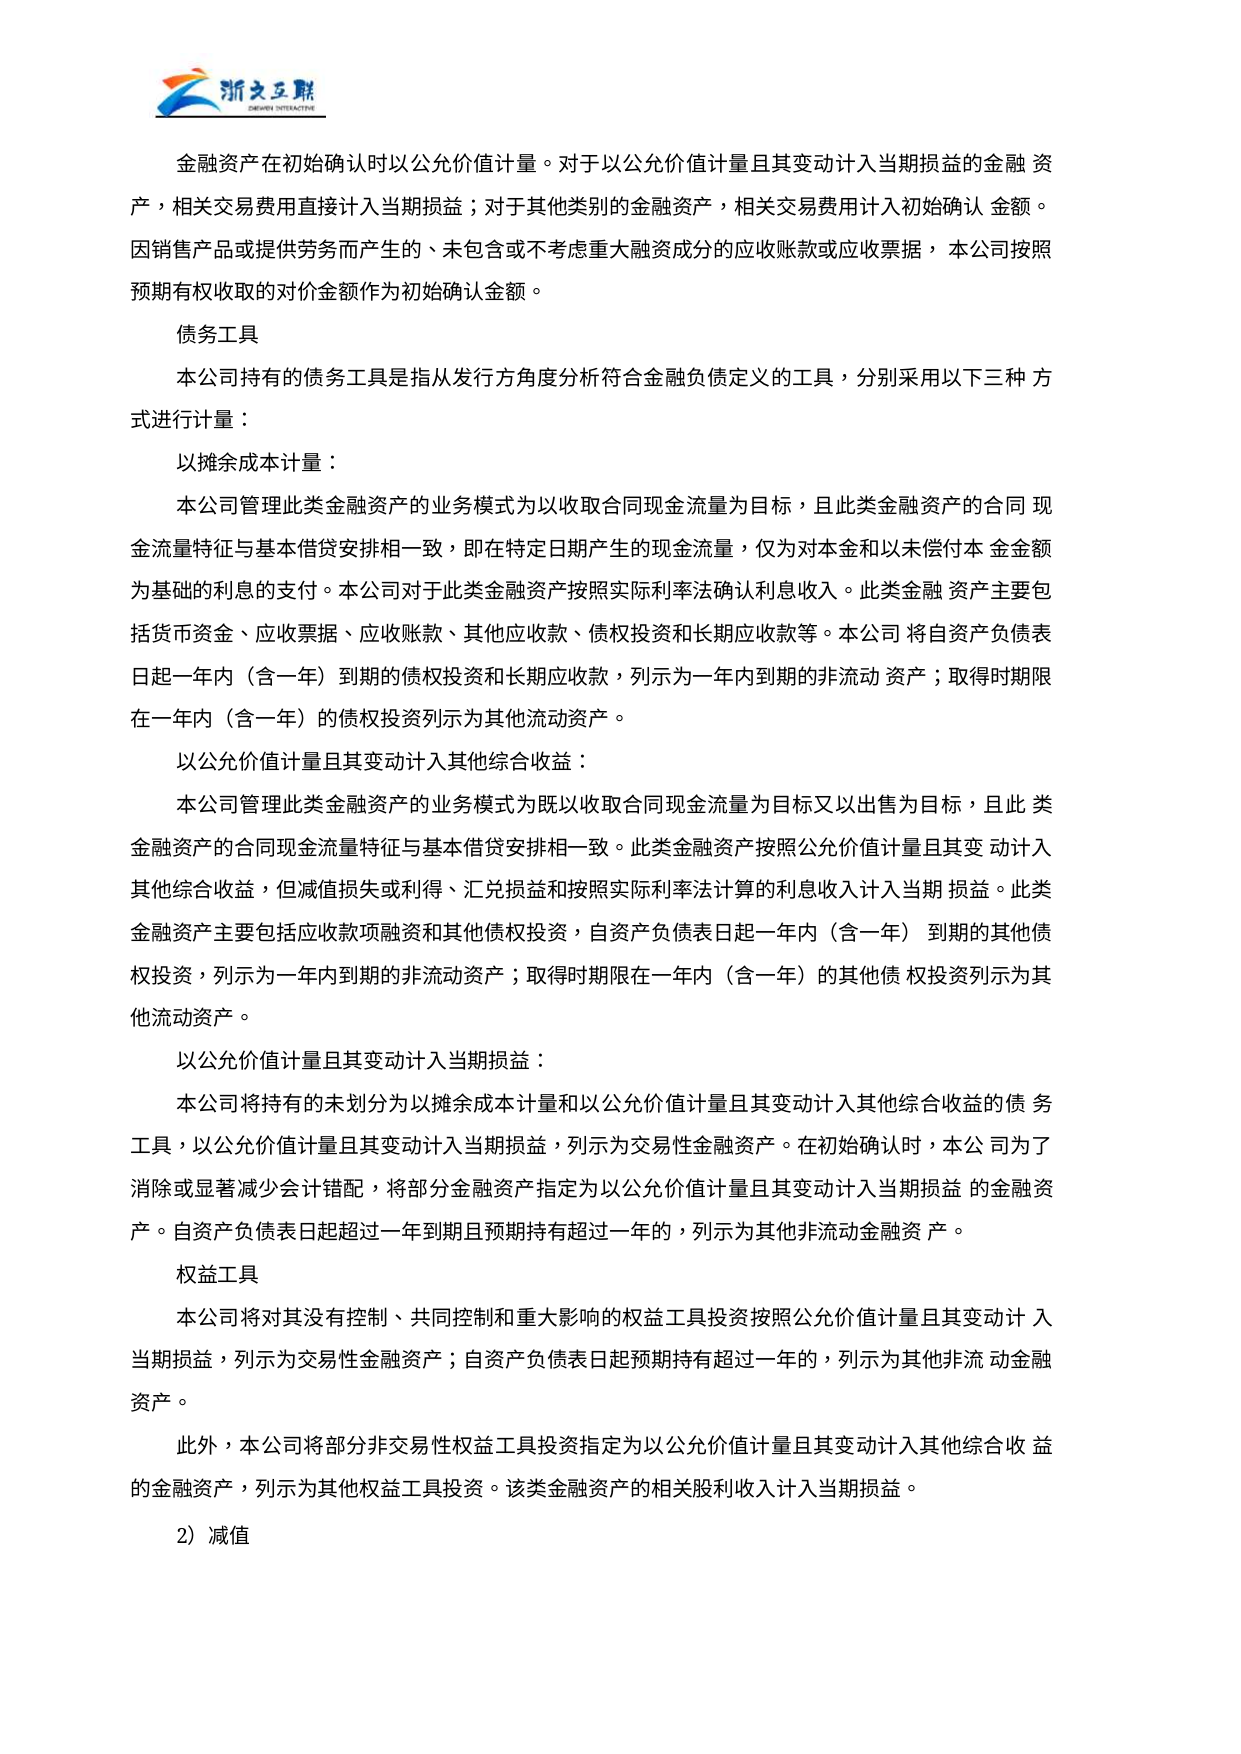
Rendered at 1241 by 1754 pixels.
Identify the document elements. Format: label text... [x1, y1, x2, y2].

text 债务工具 [130, 308, 1056, 351]
text 以摊余成本计量： [130, 436, 1056, 479]
text 以公允价值计量且其变动计入当期损益： [130, 1034, 1056, 1077]
text 以公允价值计量且其变动计入其他综合收益： [130, 735, 1056, 778]
picture [148, 53, 326, 138]
text 本公司管理此类金融资产的业务模式为既以收取合同现金流量为目标又以出售为目标，且此 类金融资产的合同现金流量特征与基本借贷安排相一致。此类金融资产按照公允价值计量且其变 动计入其他综合收益，但减值损失或利得、汇兑损益和按照实际利率法计算的利息收入计入当期 损益。此类金融资产主要包括应收款项融资和其他债权投资，自资产负债表日起一年内（含一年） 到期的其他债权投资，列示为一年内到期的非流动资产；取得时期限在一年内（含一年）的其他债 权投资列示为其他流动资产。 [130, 778, 1056, 1034]
text 此外，本公司将部分非交易性权益工具投资指定为以公允价值计量且其变动计入其他综合收 益的金融资产，列示为其他权益工具投资。该类金融资产的相关股利收入计入当期损益。 [130, 1419, 1056, 1505]
text 金融资产在初始确认时以公允价值计量。对于以公允价值计量且其变动计入当期损益的金融 资产，相关交易费用直接计入当期损益；对于其他类别的金融资产，相关交易费用计入初始确认 金额。因销售产品或提供劳务而产生的、未包含或不考虑重大融资成分的应收账款或应收票据， 本公司按照预期有权收取的对价金额作为初始确认金额。 [130, 137, 1056, 308]
text 本公司将对其没有控制、共同控制和重大影响的权益工具投资按照公允价值计量且其变动计 入当期损益，列示为交易性金融资产；自资产负债表日起预期持有超过一年的，列示为其他非流 动金融资产。 [130, 1291, 1056, 1419]
text 本公司持有的债务工具是指从发行方角度分析符合金融负债定义的工具，分别采用以下三种 方式进行计量： [130, 351, 1056, 436]
text 本公司管理此类金融资产的业务模式为以收取合同现金流量为目标，且此类金融资产的合同 现金流量特征与基本借贷安排相一致，即在特定日期产生的现金流量，仅为对本金和以未偿付本 金金额为基础的利息的支付。本公司对于此类金融资产按照实际利率法确认利息收入。此类金融 资产主要包括货币资金、应收票据、应收账款、其他应收款、债权投资和长期应收款等。本公司 将自资产负债表日起一年内（含一年）到期的债权投资和长期应收款，列示为一年内到期的非流动 资产；取得时期限在一年内（含一年）的债权投资列示为其他流动资产。 [130, 479, 1056, 735]
text 2）减值 [130, 1521, 1056, 1550]
text 权益工具 [130, 1248, 1056, 1291]
text 本公司将持有的未划分为以摊余成本计量和以公允价值计量且其变动计入其他综合收益的债 务工具，以公允价值计量且其变动计入当期损益，列示为交易性金融资产。在初始确认时，本公 司为了消除或显著减少会计错配，将部分金融资产指定为以公允价值计量且其变动计入当期损益 的金融资产。自资产负债表日起超过一年到期且预期持有超过一年的，列示为其他非流动金融资 产。 [130, 1077, 1056, 1248]
